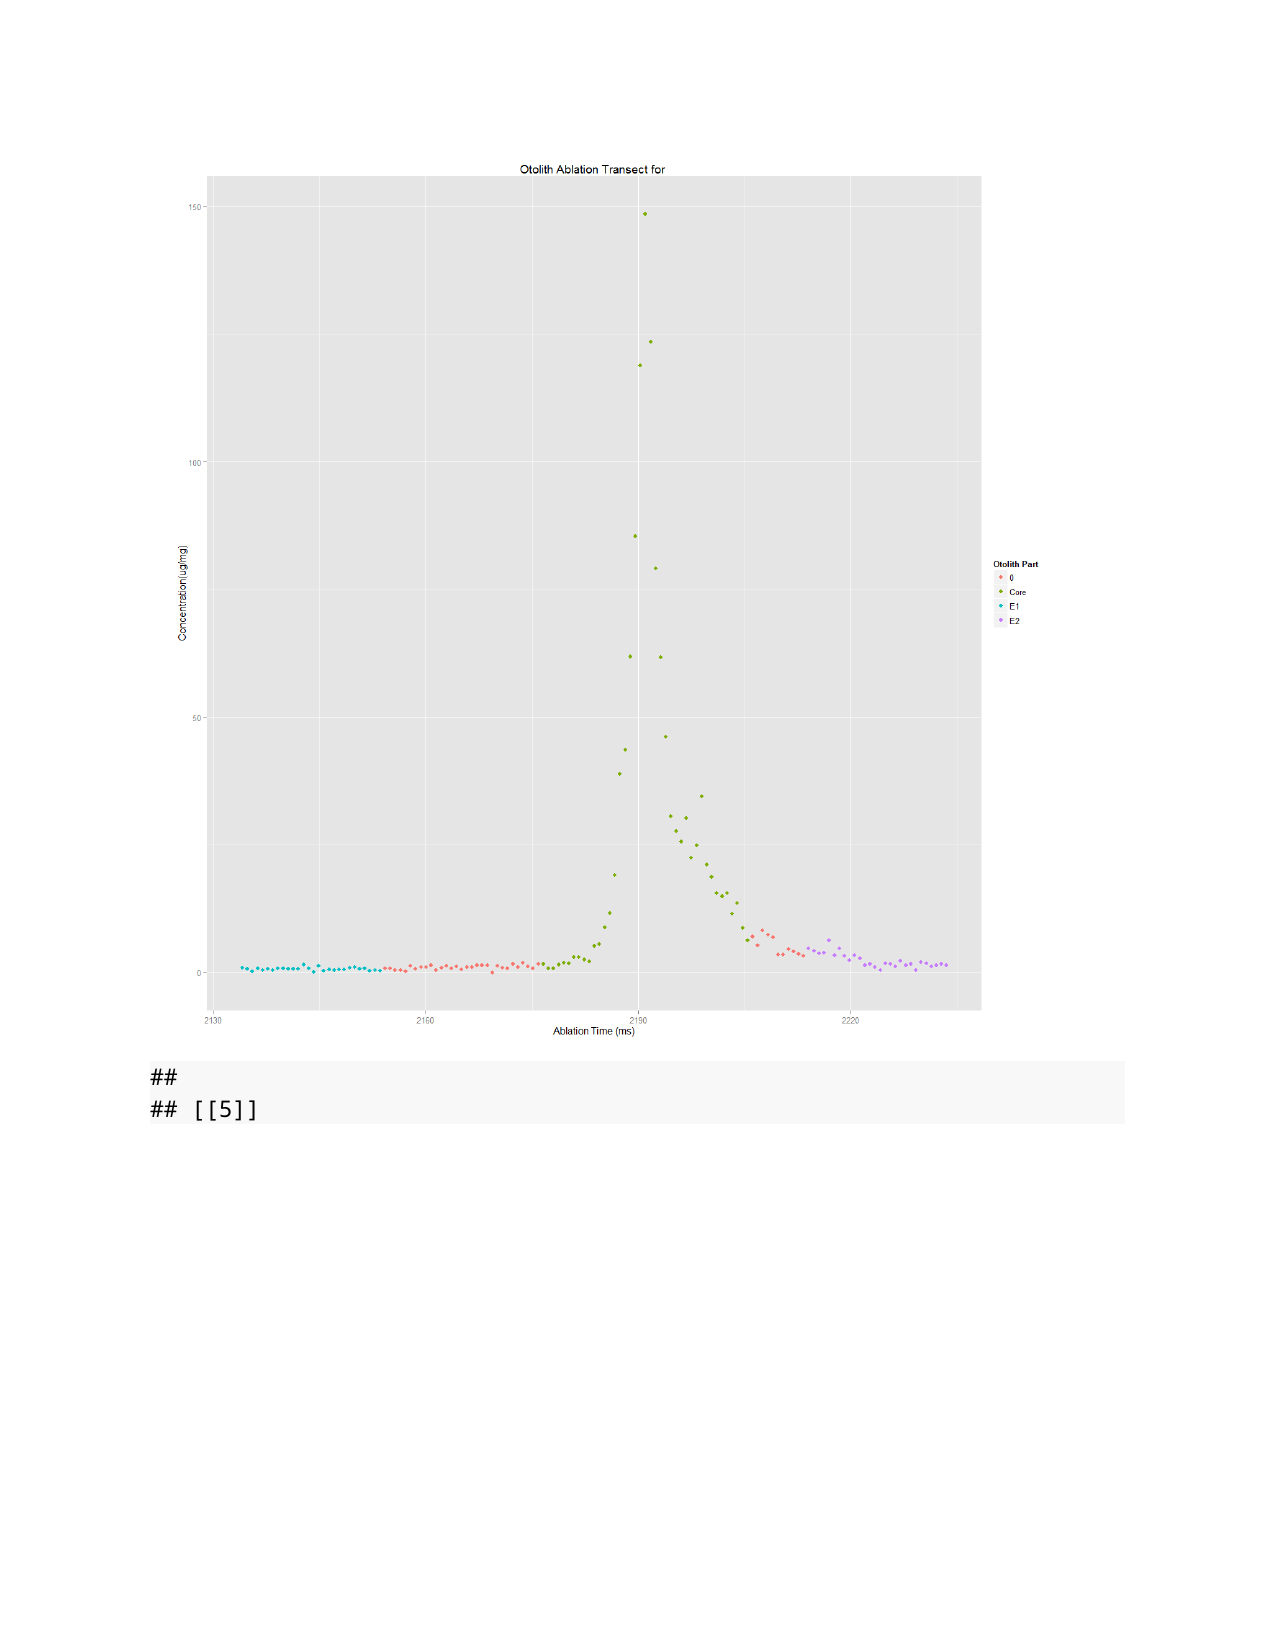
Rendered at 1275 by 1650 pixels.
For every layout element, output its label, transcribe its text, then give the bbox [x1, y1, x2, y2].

picture [168, 150, 1062, 1043]
text ## ## [[5]] [150, 1061, 1125, 1124]
